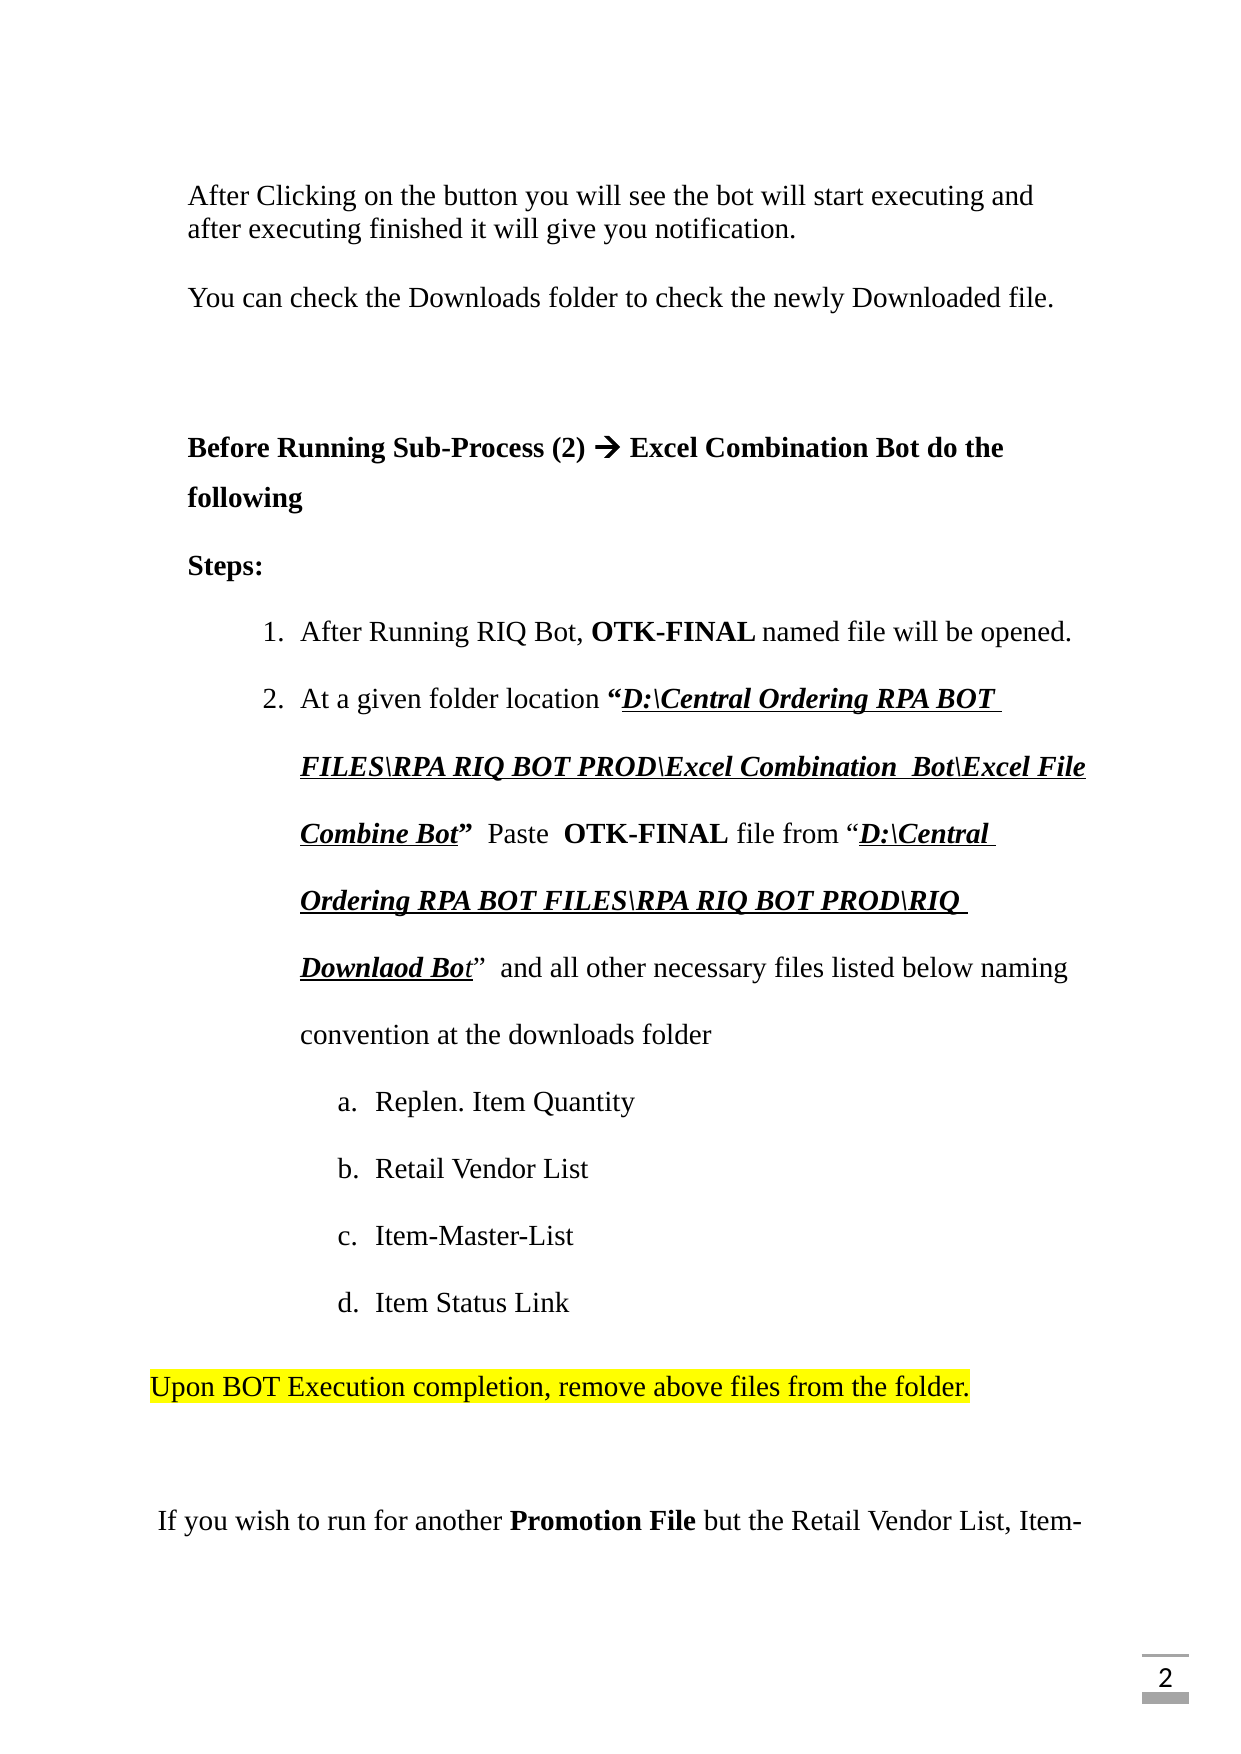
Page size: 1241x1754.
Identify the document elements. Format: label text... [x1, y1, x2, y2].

list Retail Vendor List [337, 1151, 1090, 1185]
list After Running RIQ Bot, OTK-FINAL named file will be opened. [262, 614, 1090, 648]
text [187, 150, 1090, 413]
list Replen. Item Quantity [337, 1084, 1090, 1118]
text Steps: [187, 548, 1090, 581]
list Item-Master-List [337, 1218, 1090, 1252]
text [150, 1369, 1090, 1537]
list At a given folder location “D:\Central Ordering RPA BOT FILES\RPA RIQ BOT PROD\Excel Combination Bot\Excel File Combine Bot” Paste OTK-FINAL file from “D:\Central Ordering RPA BOT FILES\RPA RIQ BOT PROD\RIQ Downlaod Bot” and all other necessary files listed below naming convention at the downloads folder [262, 682, 1090, 1051]
text Before Running Sub-Process (2) Excel Combination Bot do the following [187, 430, 1090, 514]
list Item Status Link [337, 1285, 1090, 1319]
